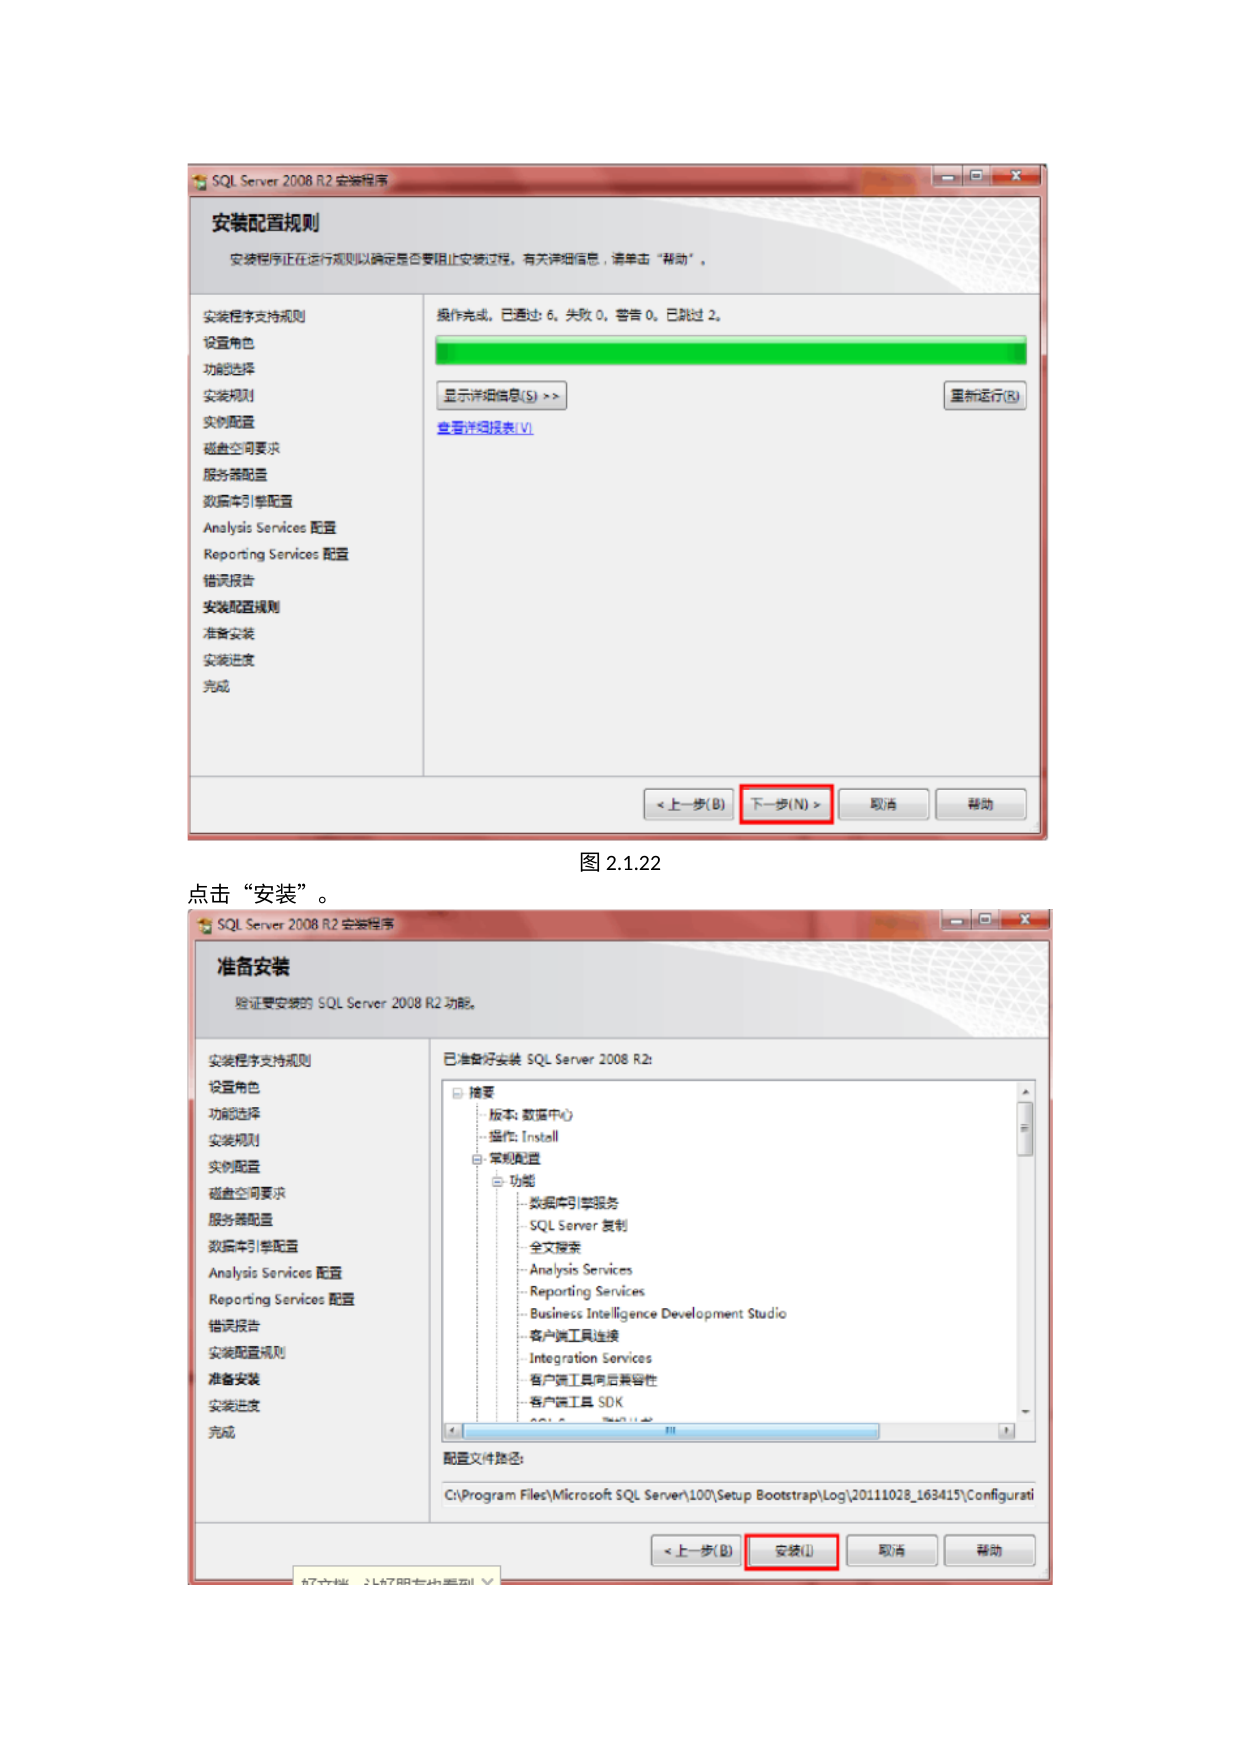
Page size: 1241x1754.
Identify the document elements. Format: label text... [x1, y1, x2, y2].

picture [187, 909, 1053, 1585]
text 图2.1.22 [187, 844, 1053, 877]
picture [187, 162, 1053, 842]
text 点击“安装”。 [187, 877, 1053, 909]
